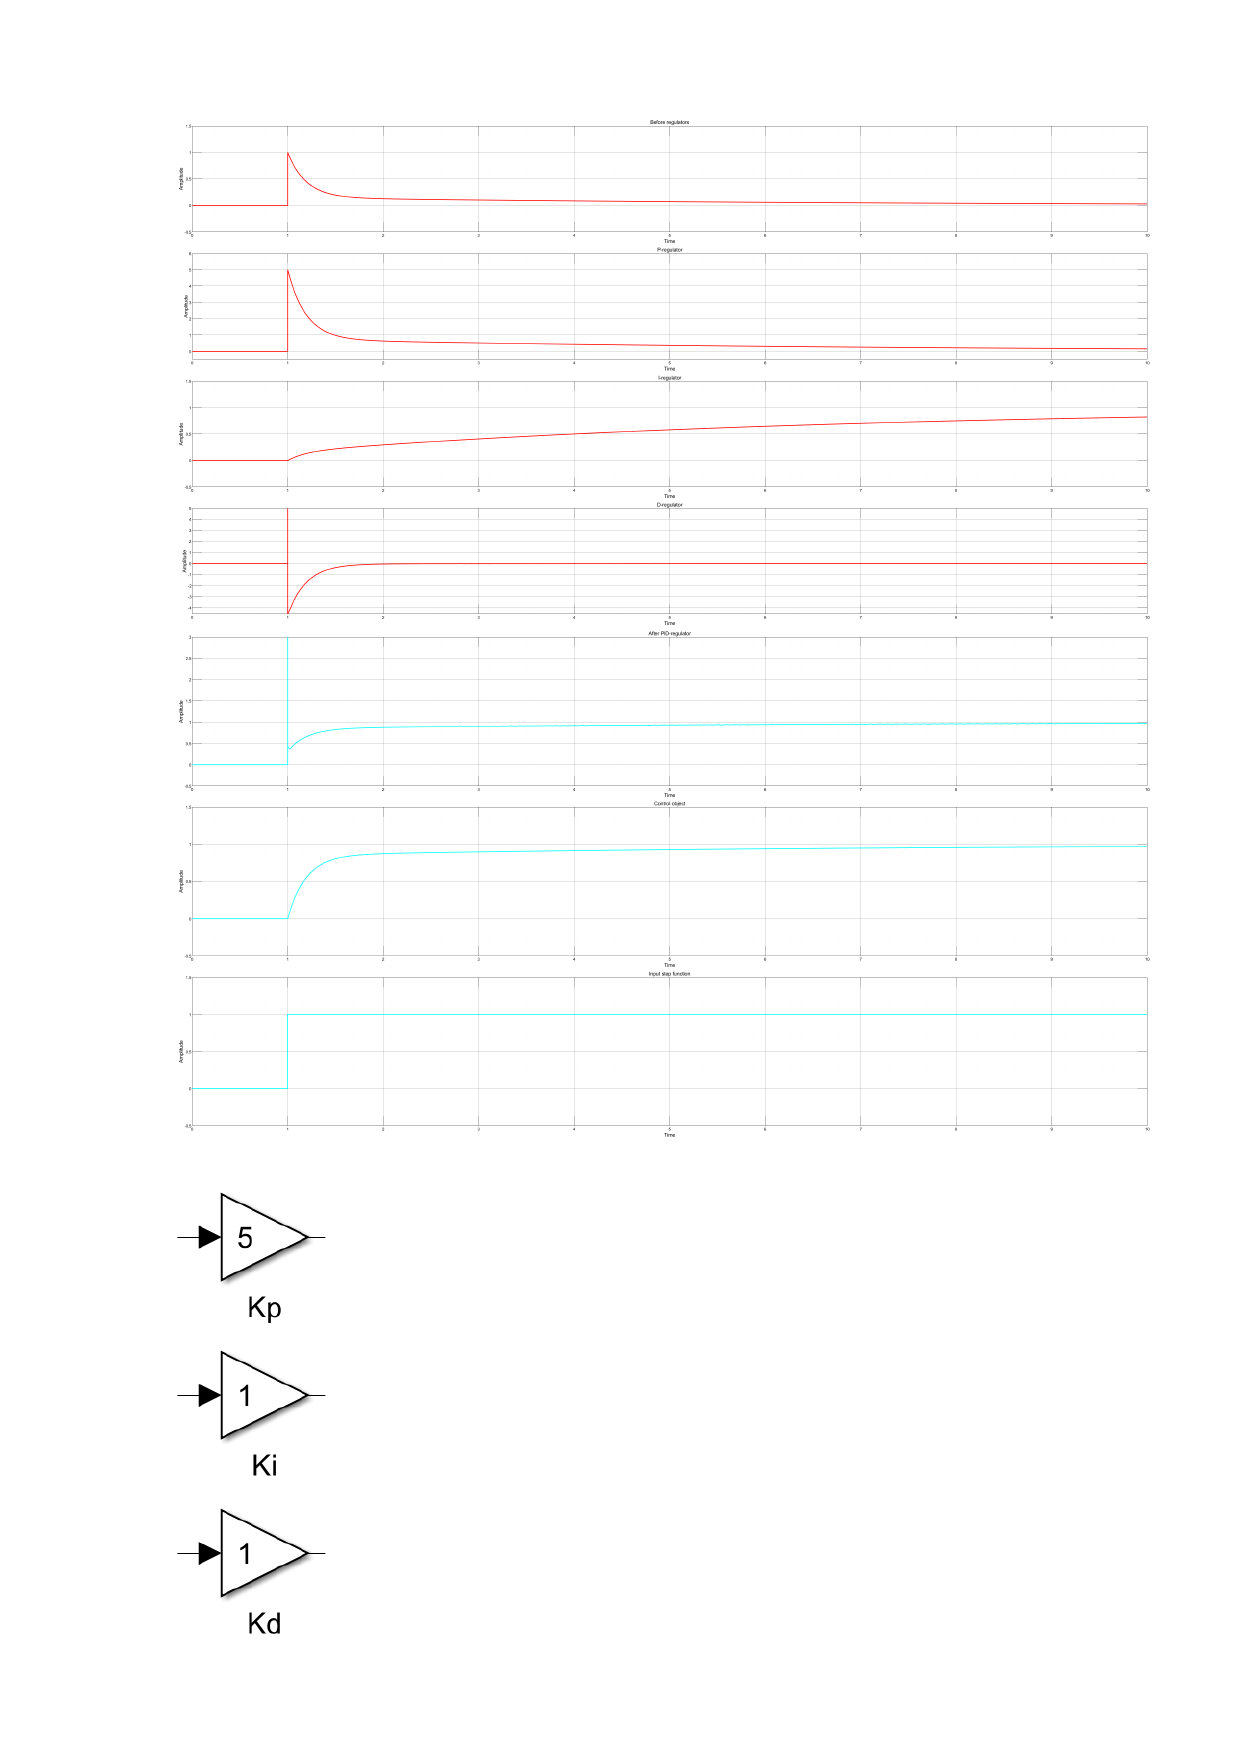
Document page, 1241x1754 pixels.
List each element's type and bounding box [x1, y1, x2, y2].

picture [177, 118, 1152, 628]
picture [177, 1158, 326, 1634]
picture [177, 630, 1152, 1140]
